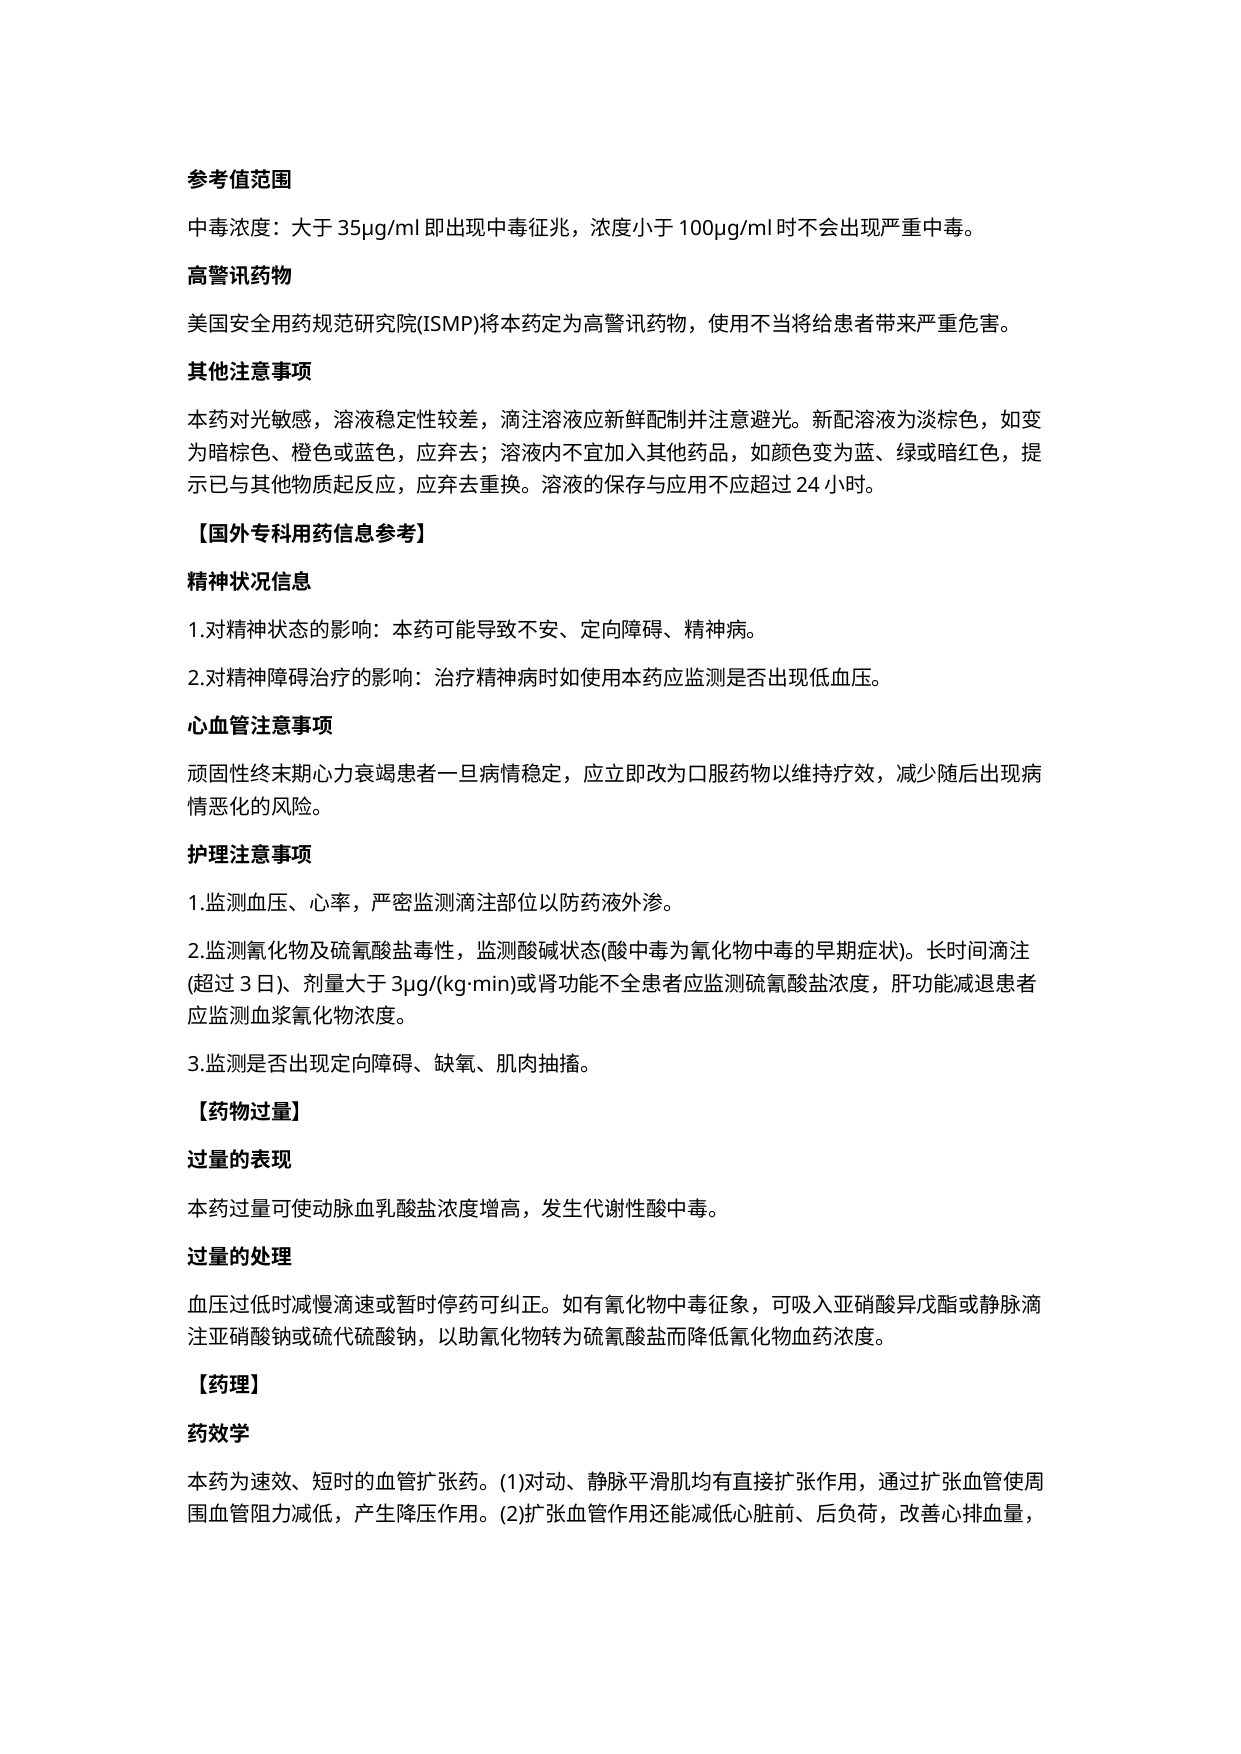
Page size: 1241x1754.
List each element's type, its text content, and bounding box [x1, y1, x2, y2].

text 【药物过量】 [187, 1094, 1053, 1127]
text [187, 1464, 1053, 1529]
text 过量的表现 [187, 1143, 1053, 1175]
text 药效学 [187, 1416, 1053, 1448]
text 精神状况信息 [187, 564, 1053, 596]
text 【国外专科用药信息参考】 [187, 516, 1053, 548]
text 1.对精神状态的影响：本药可能导致不安、定向障碍、精神病。 [187, 612, 1053, 644]
text 过量的处理 [187, 1239, 1053, 1271]
text 【药理】 [187, 1368, 1053, 1400]
text 2.监测氰化物及硫氰酸盐毒性，监测酸碱状态(酸中毒为氰化物中毒的早期症状)。长时间滴注(超过3日)、剂量大于3μg/(kg·min)或肾功能不全患者应监测硫氰酸盐浓度，肝功能减退患者应监测血浆氰化物浓度。 [187, 933, 1053, 1031]
text 顽固性终末期心力衰竭患者一旦病情稳定，应立即改为口服药物以维持疗效，减少随后出现病情恶化的风险。 [187, 756, 1053, 821]
text 2.对精神障碍治疗的影响：治疗精神病时如使用本药应监测是否出现低血压。 [187, 660, 1053, 693]
text 其他注意事项 [187, 354, 1053, 387]
text 本药过量可使动脉血乳酸盐浓度增高，发生代谢性酸中毒。 [187, 1191, 1053, 1223]
text 3.监测是否出现定向障碍、缺氧、肌肉抽搐。 [187, 1046, 1053, 1079]
text 1.监测血压、心率，严密监测滴注部位以防药液外渗。 [187, 885, 1053, 918]
text 心血管注意事项 [187, 708, 1053, 741]
text 参考值范围 [187, 162, 1053, 194]
text 本药对光敏感，溶液稳定性较差，滴注溶液应新鲜配制并注意避光。新配溶液为淡棕色，如变为暗棕色、橙色或蓝色，应弃去；溶液内不宜加入其他药品，如颜色变为蓝、绿或暗红色，提示已与其他物质起反应，应弃去重换。溶液的保存与应用不应超过24小时。 [187, 403, 1053, 500]
text 美国安全用药规范研究院(ISMP)将本药定为高警讯药物，使用不当将给患者带来严重危害。 [187, 306, 1053, 339]
text 高警讯药物 [187, 258, 1053, 291]
text 中毒浓度：大于35μg/ml即出现中毒征兆，浓度小于100μg/ml时不会出现严重中毒。 [187, 210, 1053, 243]
text 血压过低时减慢滴速或暂时停药可纠正。如有氰化物中毒征象，可吸入亚硝酸异戊酯或静脉滴注亚硝酸钠或硫代硫酸钠，以助氰化物转为硫氰酸盐而降低氰化物血药浓度。 [187, 1287, 1053, 1352]
text 护理注意事项 [187, 837, 1053, 869]
